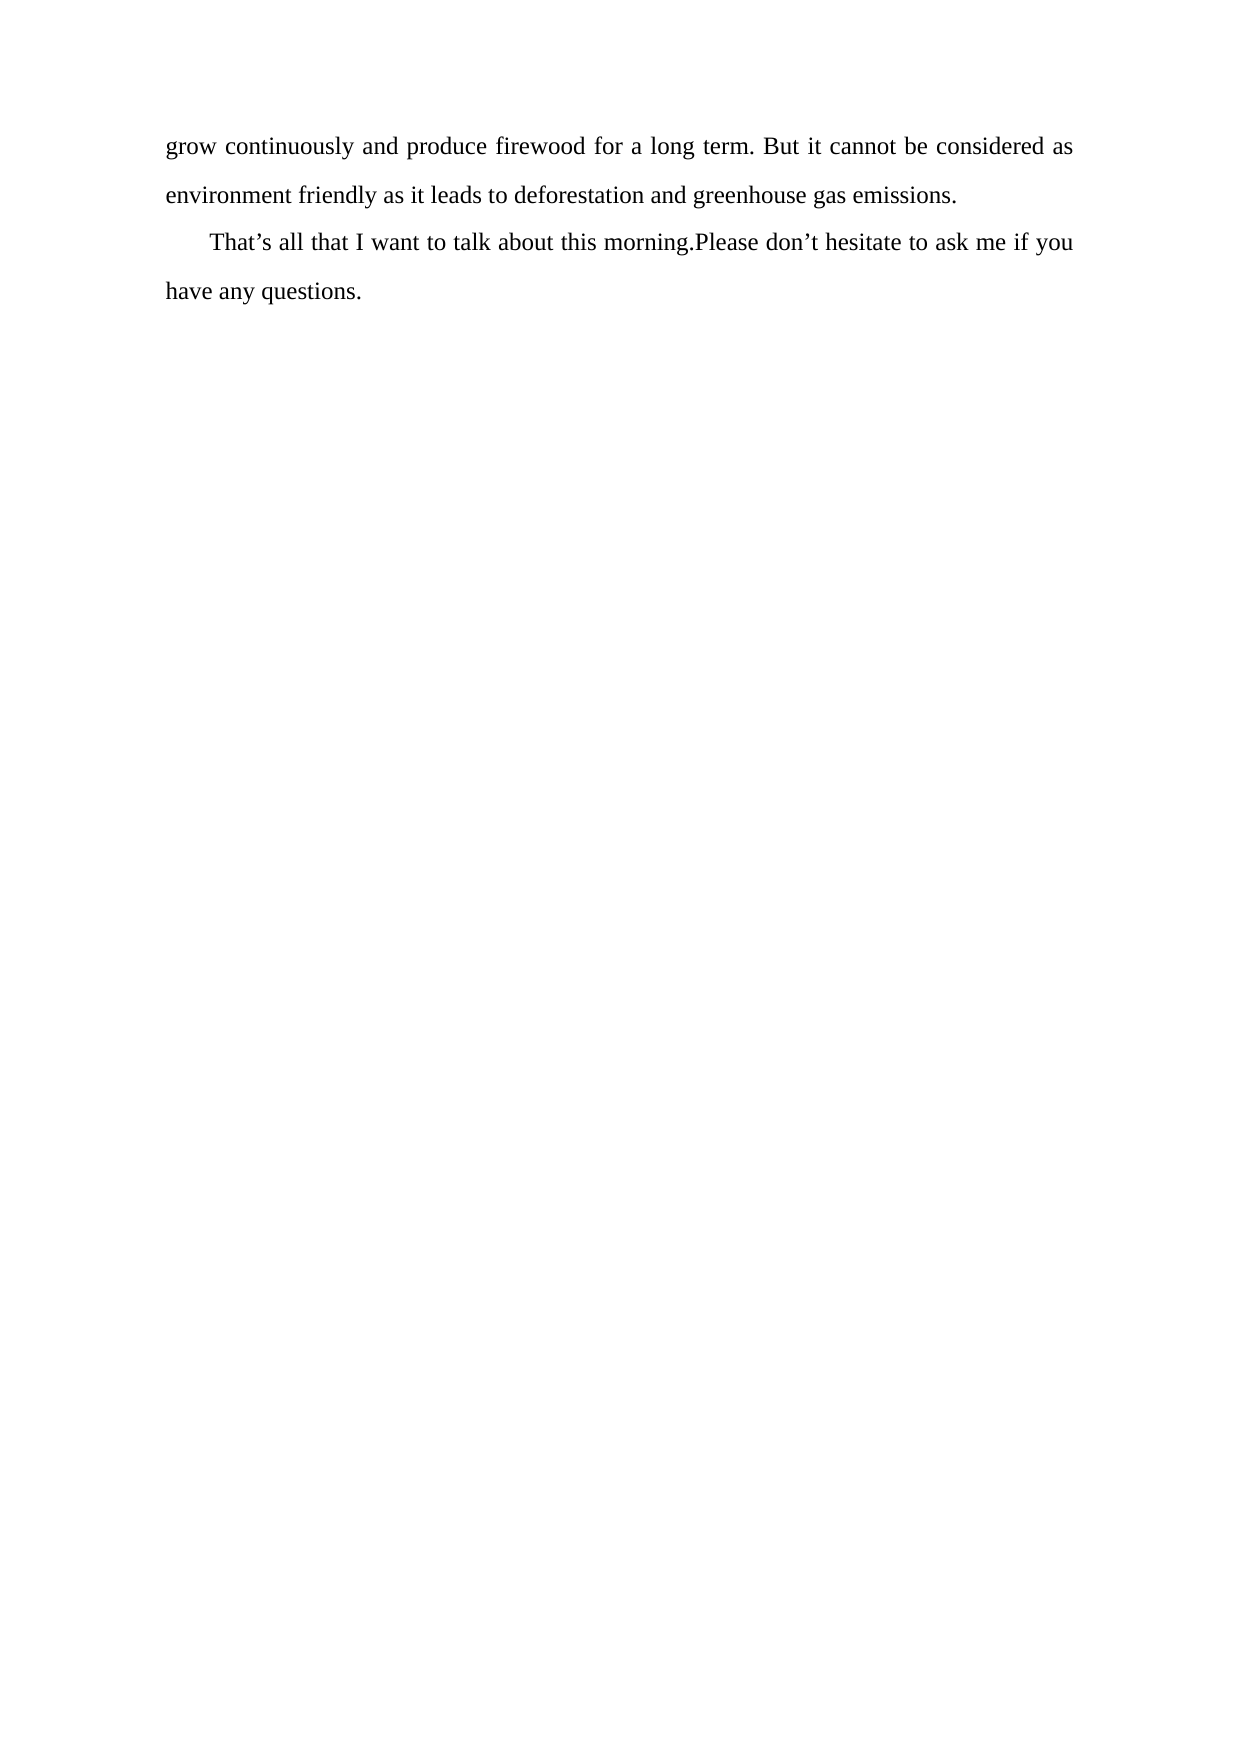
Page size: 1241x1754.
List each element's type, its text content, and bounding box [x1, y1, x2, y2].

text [165, 129, 1075, 211]
text That’s all that I want to talk about this morning.Please don’t hesitate to ask me if you have any questions. [165, 225, 1075, 306]
